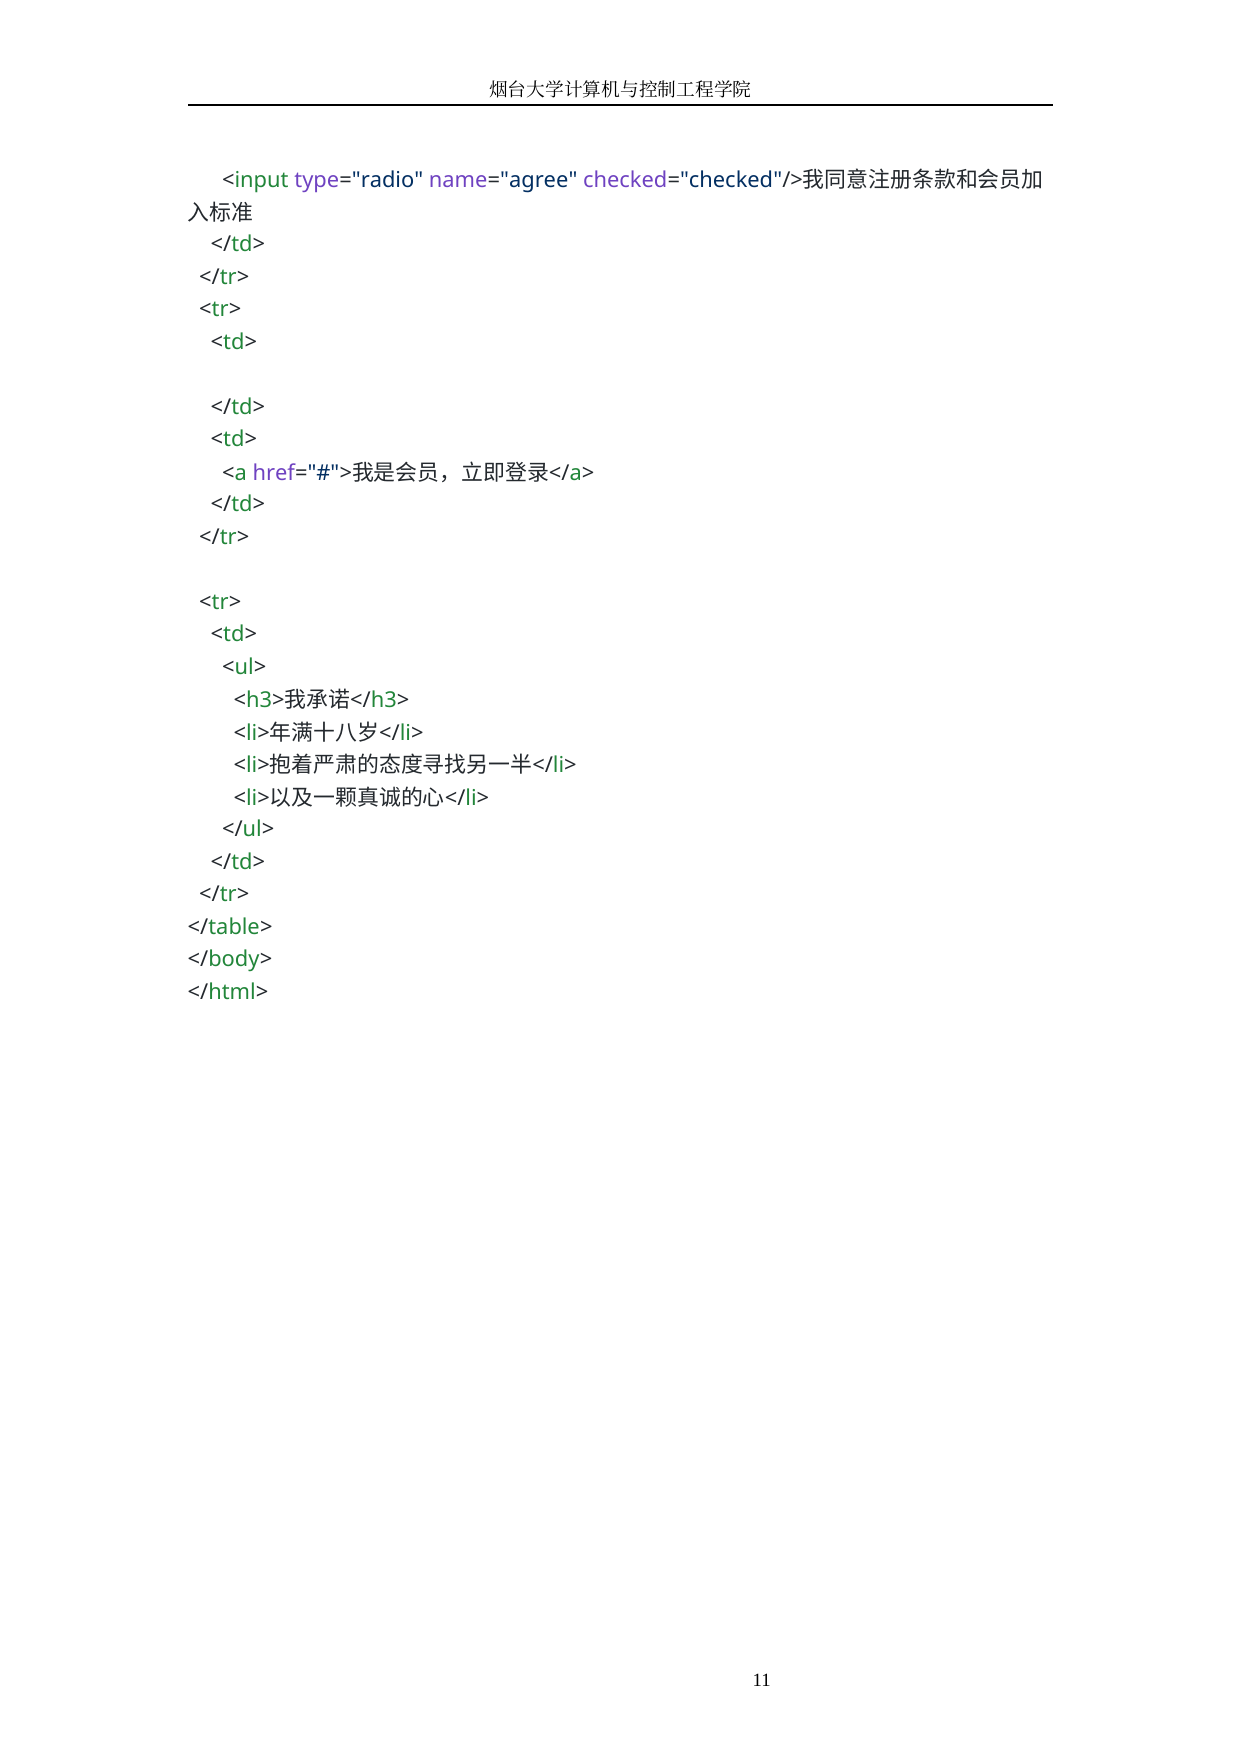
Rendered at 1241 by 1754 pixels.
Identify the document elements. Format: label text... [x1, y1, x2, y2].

text </tr> [187, 259, 1053, 292]
text </tr> [187, 519, 1053, 552]
text </body> [187, 942, 1053, 974]
text </table> [187, 909, 1053, 942]
text </td> [187, 487, 1053, 519]
text </td> [187, 227, 1053, 259]
text <ul> [187, 649, 1053, 682]
text <a href="#">我是会员，立即登录</a> [187, 454, 1053, 487]
text <tr> [187, 584, 1053, 617]
text <li>年满十八岁</li> [187, 714, 1053, 747]
text </tr> [187, 877, 1053, 909]
text </html> [187, 974, 1053, 1007]
text <td> [187, 324, 1053, 357]
text </td> [187, 844, 1053, 877]
text <input type="radio" name="agree" checked="checked"/>我同意注册条款和会员加入标准 [187, 162, 1053, 227]
text </td> [187, 389, 1053, 422]
text <li>抱着严肃的态度寻找另一半</li> [187, 747, 1053, 779]
text <li>以及一颗真诚的心</li> [187, 779, 1053, 812]
text <h3>我承诺</h3> [187, 682, 1053, 714]
text </ul> [187, 812, 1053, 844]
text <td> [187, 422, 1053, 454]
text <td> [187, 617, 1053, 649]
text <tr> [187, 292, 1053, 324]
